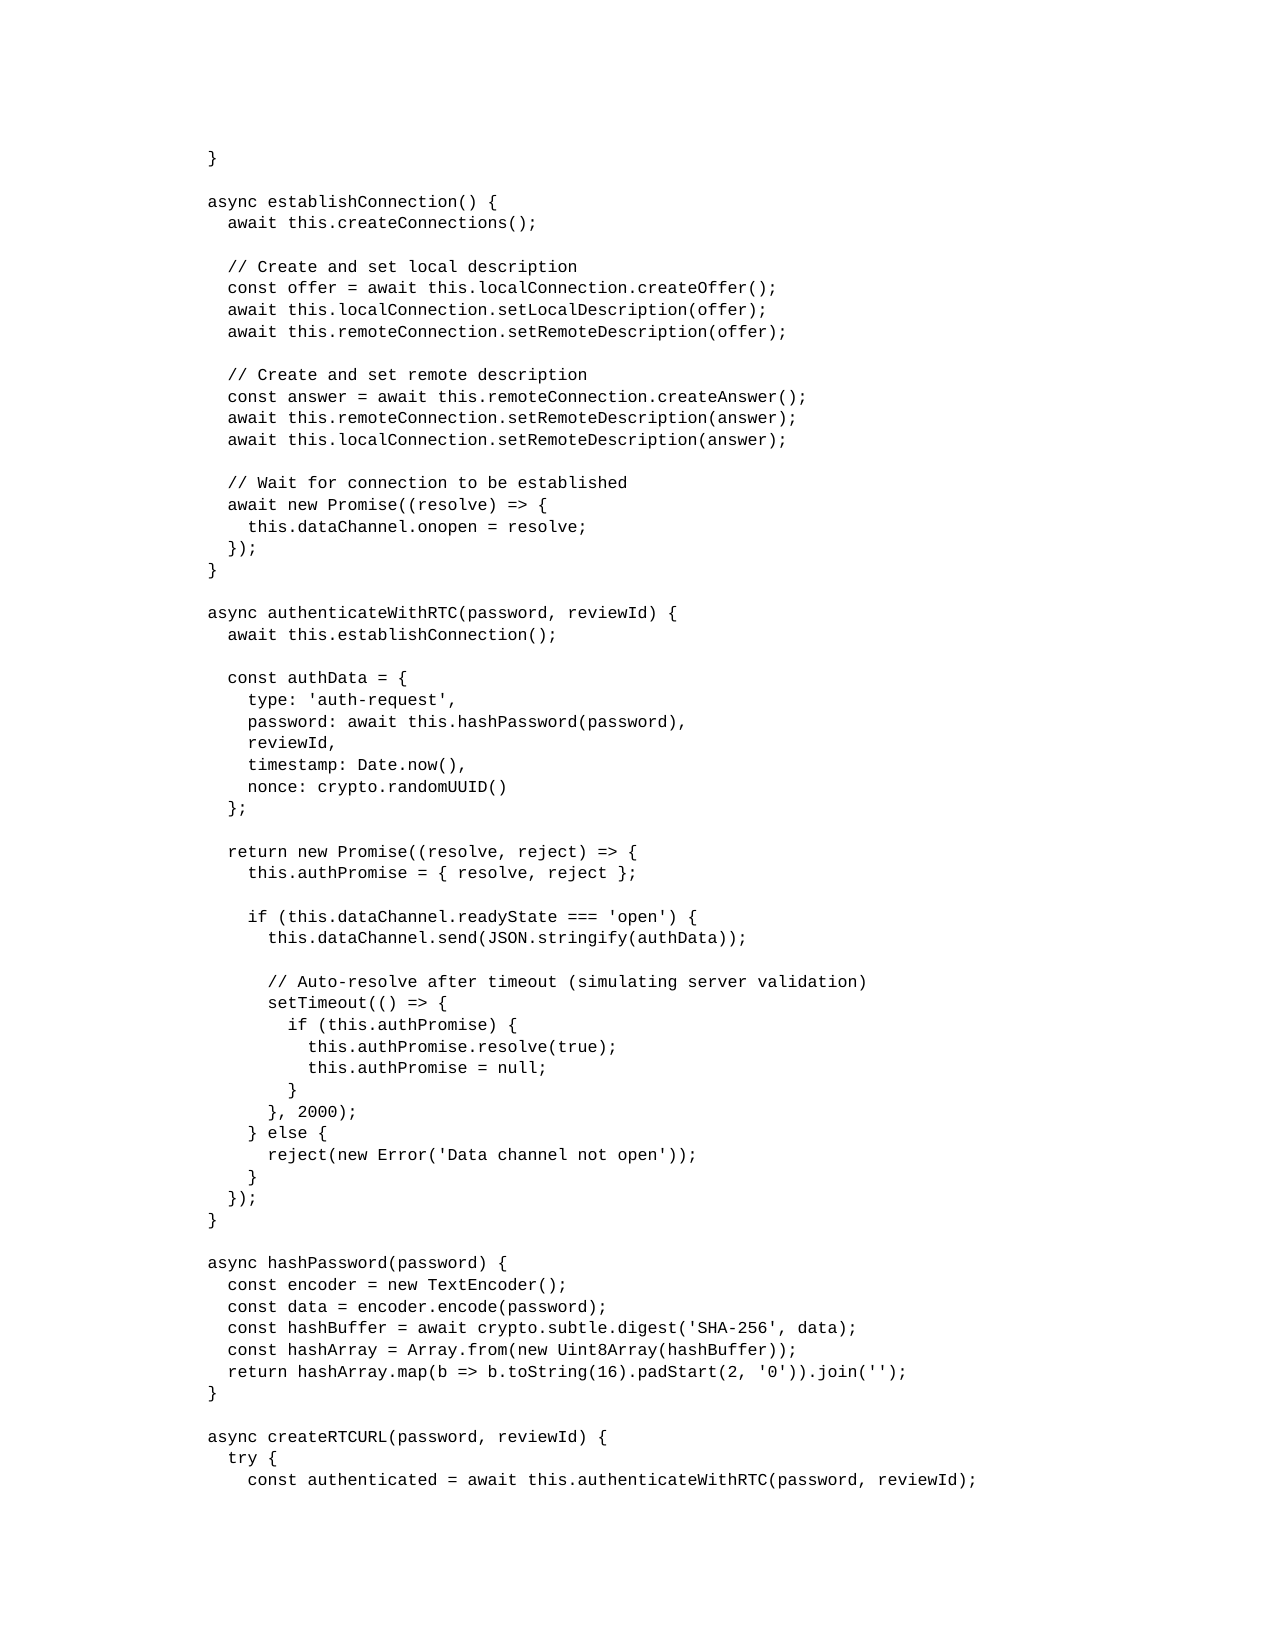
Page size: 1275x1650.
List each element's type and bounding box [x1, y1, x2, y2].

text [187, 150, 1087, 1491]
